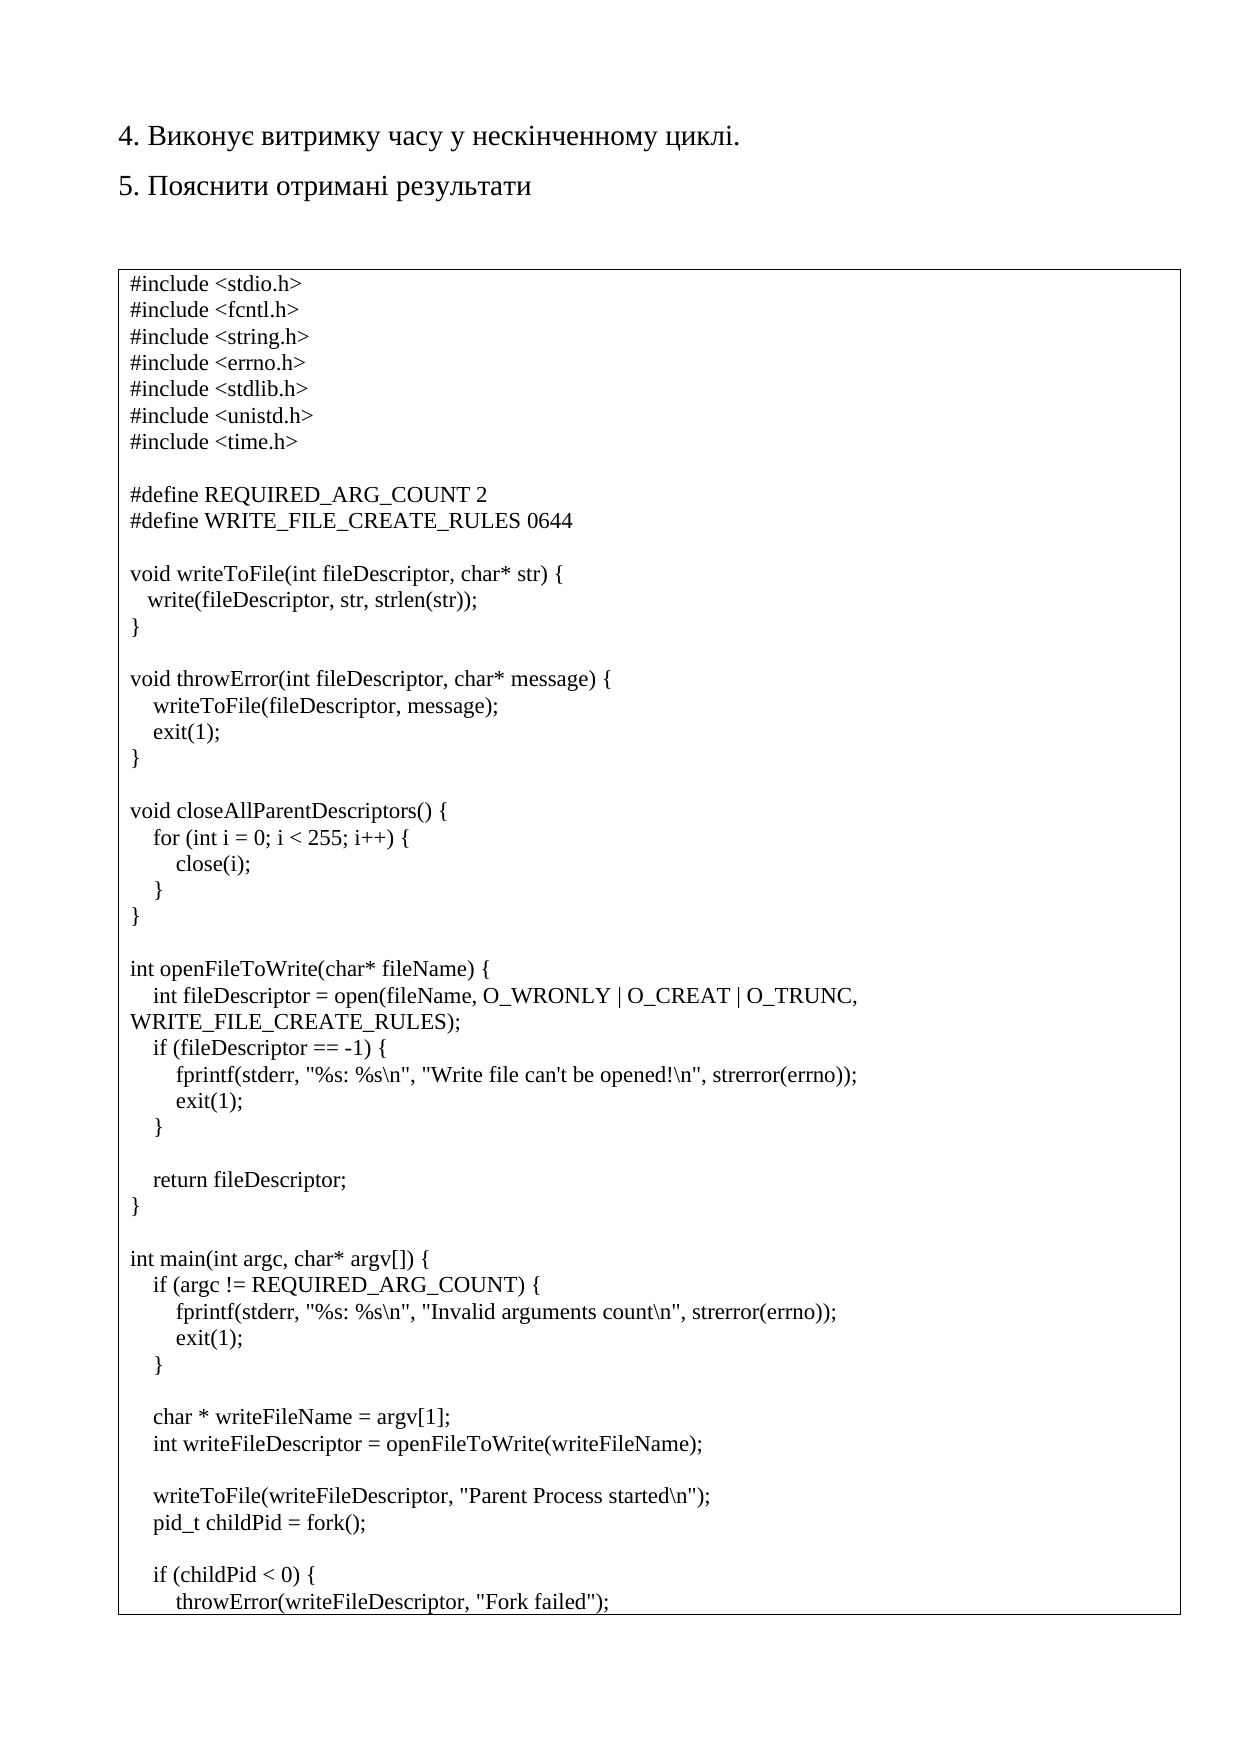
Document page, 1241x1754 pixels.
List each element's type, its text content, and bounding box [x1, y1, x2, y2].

text 5. Пояснити отримані результати [118, 168, 1181, 202]
text 4. Виконує витримку часу у нескінченному циклі. [118, 118, 1181, 152]
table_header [119, 270, 1180, 1614]
